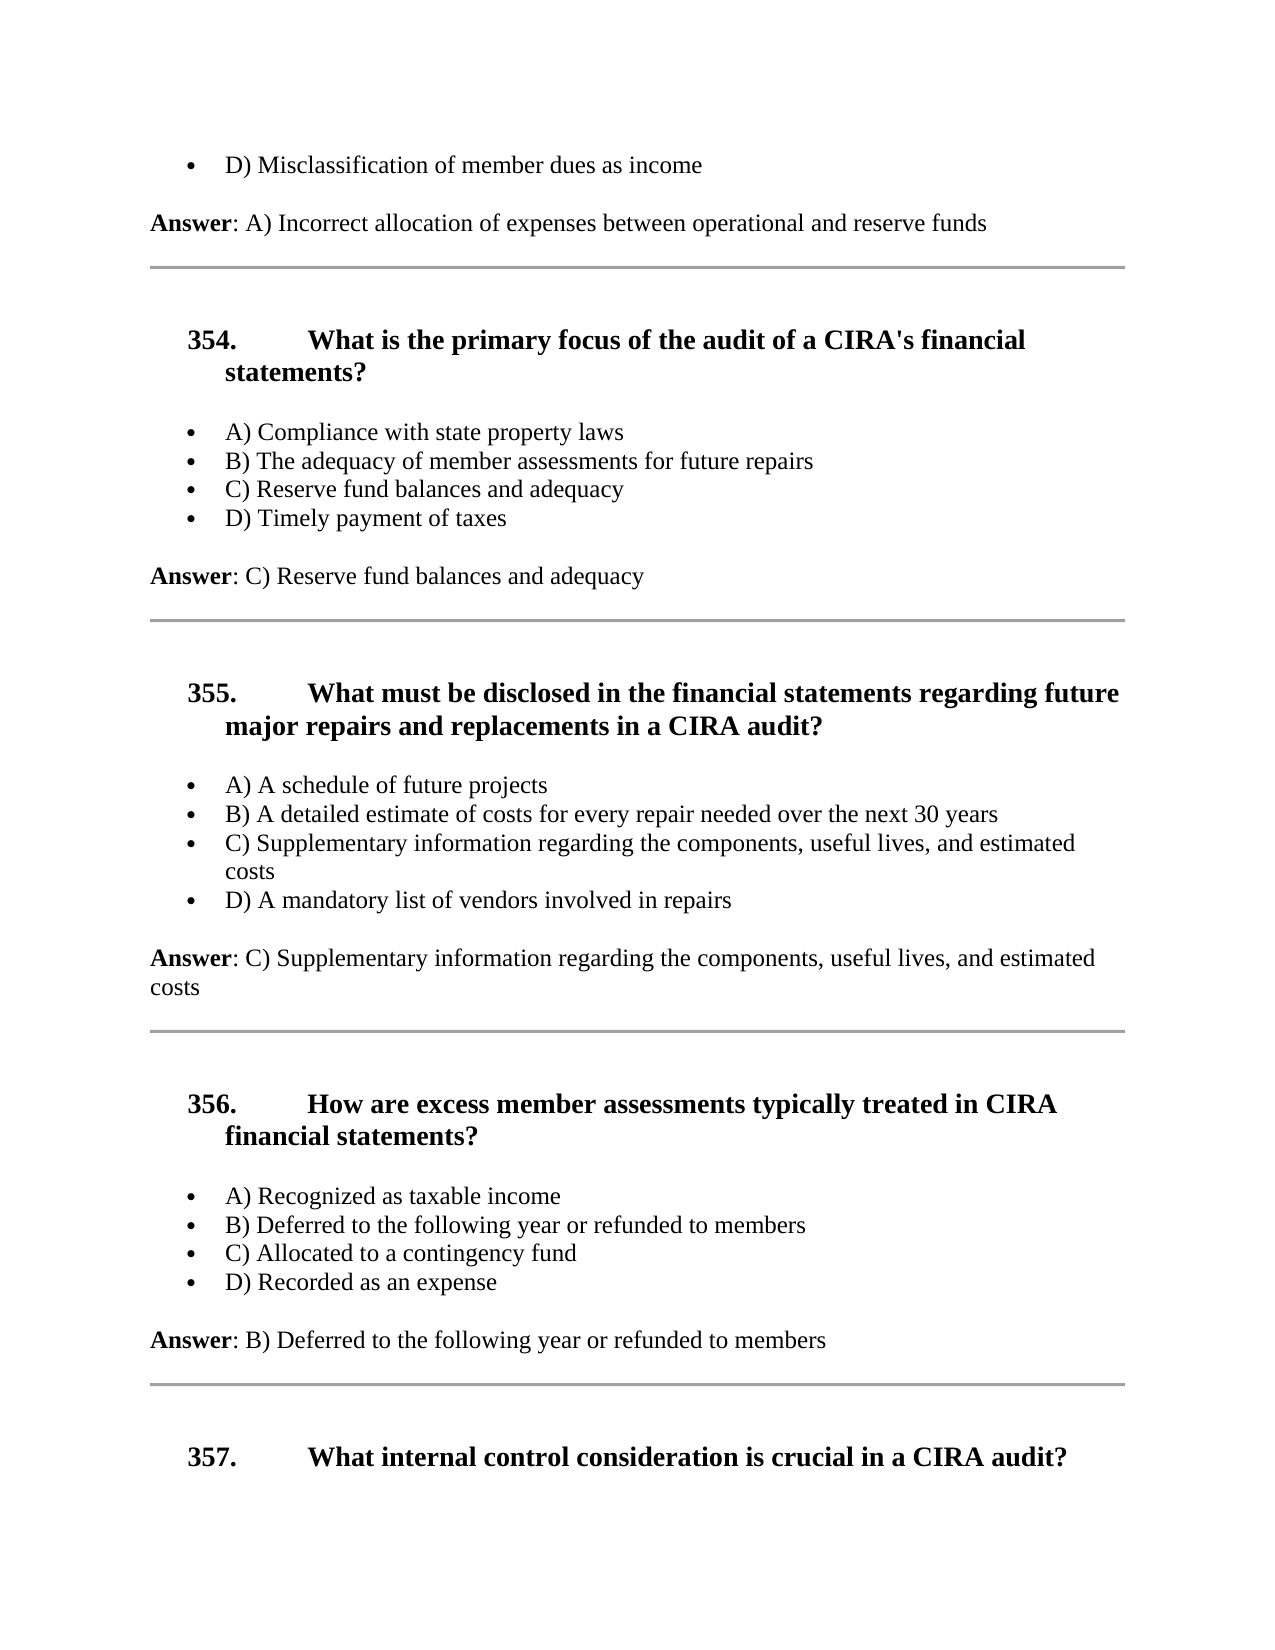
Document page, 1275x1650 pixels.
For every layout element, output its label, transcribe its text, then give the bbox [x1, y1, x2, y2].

list D) Timely payment of taxes [187, 503, 1125, 532]
text Answer: B) Deferred to the following year or refunded to members [150, 1325, 1125, 1354]
text Answer: C) Supplementary information regarding the components, useful lives, and estimated costs [150, 943, 1125, 1001]
list D) Recorded as an expense [187, 1267, 1125, 1296]
text Answer: A) Incorrect allocation of expenses between operational and reserve funds [150, 208, 1125, 237]
list C) Allocated to a contingency fund [187, 1238, 1125, 1267]
list A) Recognized as taxable income [187, 1181, 1125, 1210]
list D) Misclassification of member dues as income [187, 150, 1125, 179]
text Answer: C) Reserve fund balances and adequacy [150, 561, 1125, 590]
list B) Deferred to the following year or refunded to members [187, 1210, 1125, 1238]
list D) A mandatory list of vendors involved in repairs [187, 885, 1125, 914]
list What is the primary focus of the audit of a CIRA's financial statements? [187, 323, 1125, 388]
list What internal control consideration is crucial in a CIRA audit? [187, 1440, 1125, 1473]
list A) Compliance with state property laws [187, 417, 1125, 446]
list How are excess member assessments typically treated in CIRA financial statements? [187, 1087, 1125, 1152]
list C) Reserve fund balances and adequacy [187, 474, 1125, 503]
list B) The adequacy of member assessments for future repairs [187, 446, 1125, 474]
list C) Supplementary information regarding the components, useful lives, and estimated costs [187, 828, 1125, 885]
list A) A schedule of future projects [187, 770, 1125, 799]
list B) A detailed estimate of costs for every repair needed over the next 30 years [187, 799, 1125, 828]
list What must be disclosed in the financial statements regarding future major repairs and replacements in a CIRA audit? [187, 676, 1125, 741]
